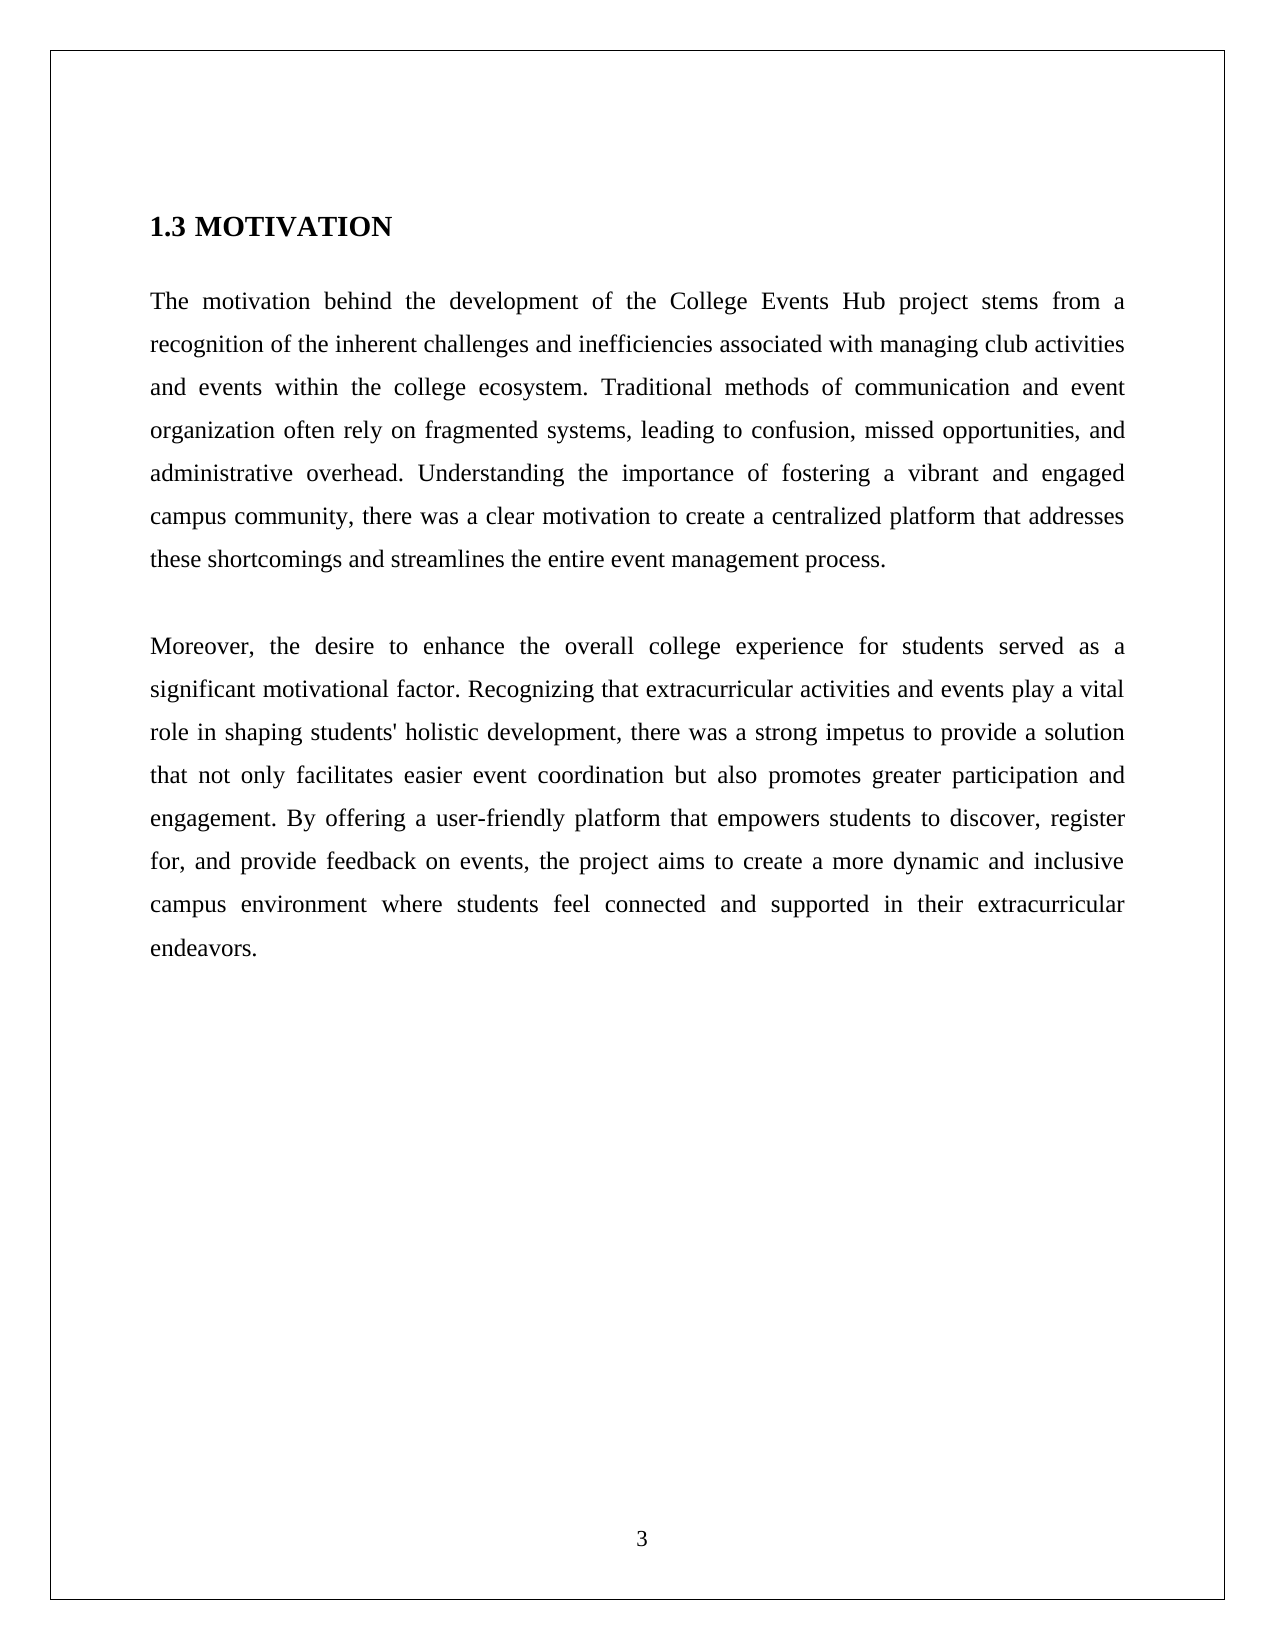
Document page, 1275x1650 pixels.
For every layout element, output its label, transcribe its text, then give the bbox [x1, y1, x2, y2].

text The motivation behind the development of the College Events Hub project stems from a recognition of the inherent challenges and inefficiencies associated with managing club activities and events within the college ecosystem. Traditional methods of communication and event organization often rely on fragmented systems, leading to confusion, missed opportunities, and administrative overhead. Understanding the importance of fostering a vibrant and engaged campus community, there was a clear motivation to create a centralized platform that addresses these shortcomings and streamlines the entire event management process. [150, 286, 1126, 573]
text Moreover, the desire to enhance the overall college experience for students served as a significant motivational factor. Recognizing that extracurricular activities and events play a vital role in shaping students' holistic development, there was a strong impetus to provide a solution that not only facilitates easier event coordination but also promotes greater participation and engagement. By offering a user-friendly platform that empowers students to discover, register for, and provide feedback on events, the project aims to create a more dynamic and inclusive campus environment where students feel connected and supported in their extracurricular endeavors. [150, 631, 1126, 961]
subtitle MOTIVATION [149, 209, 1206, 243]
